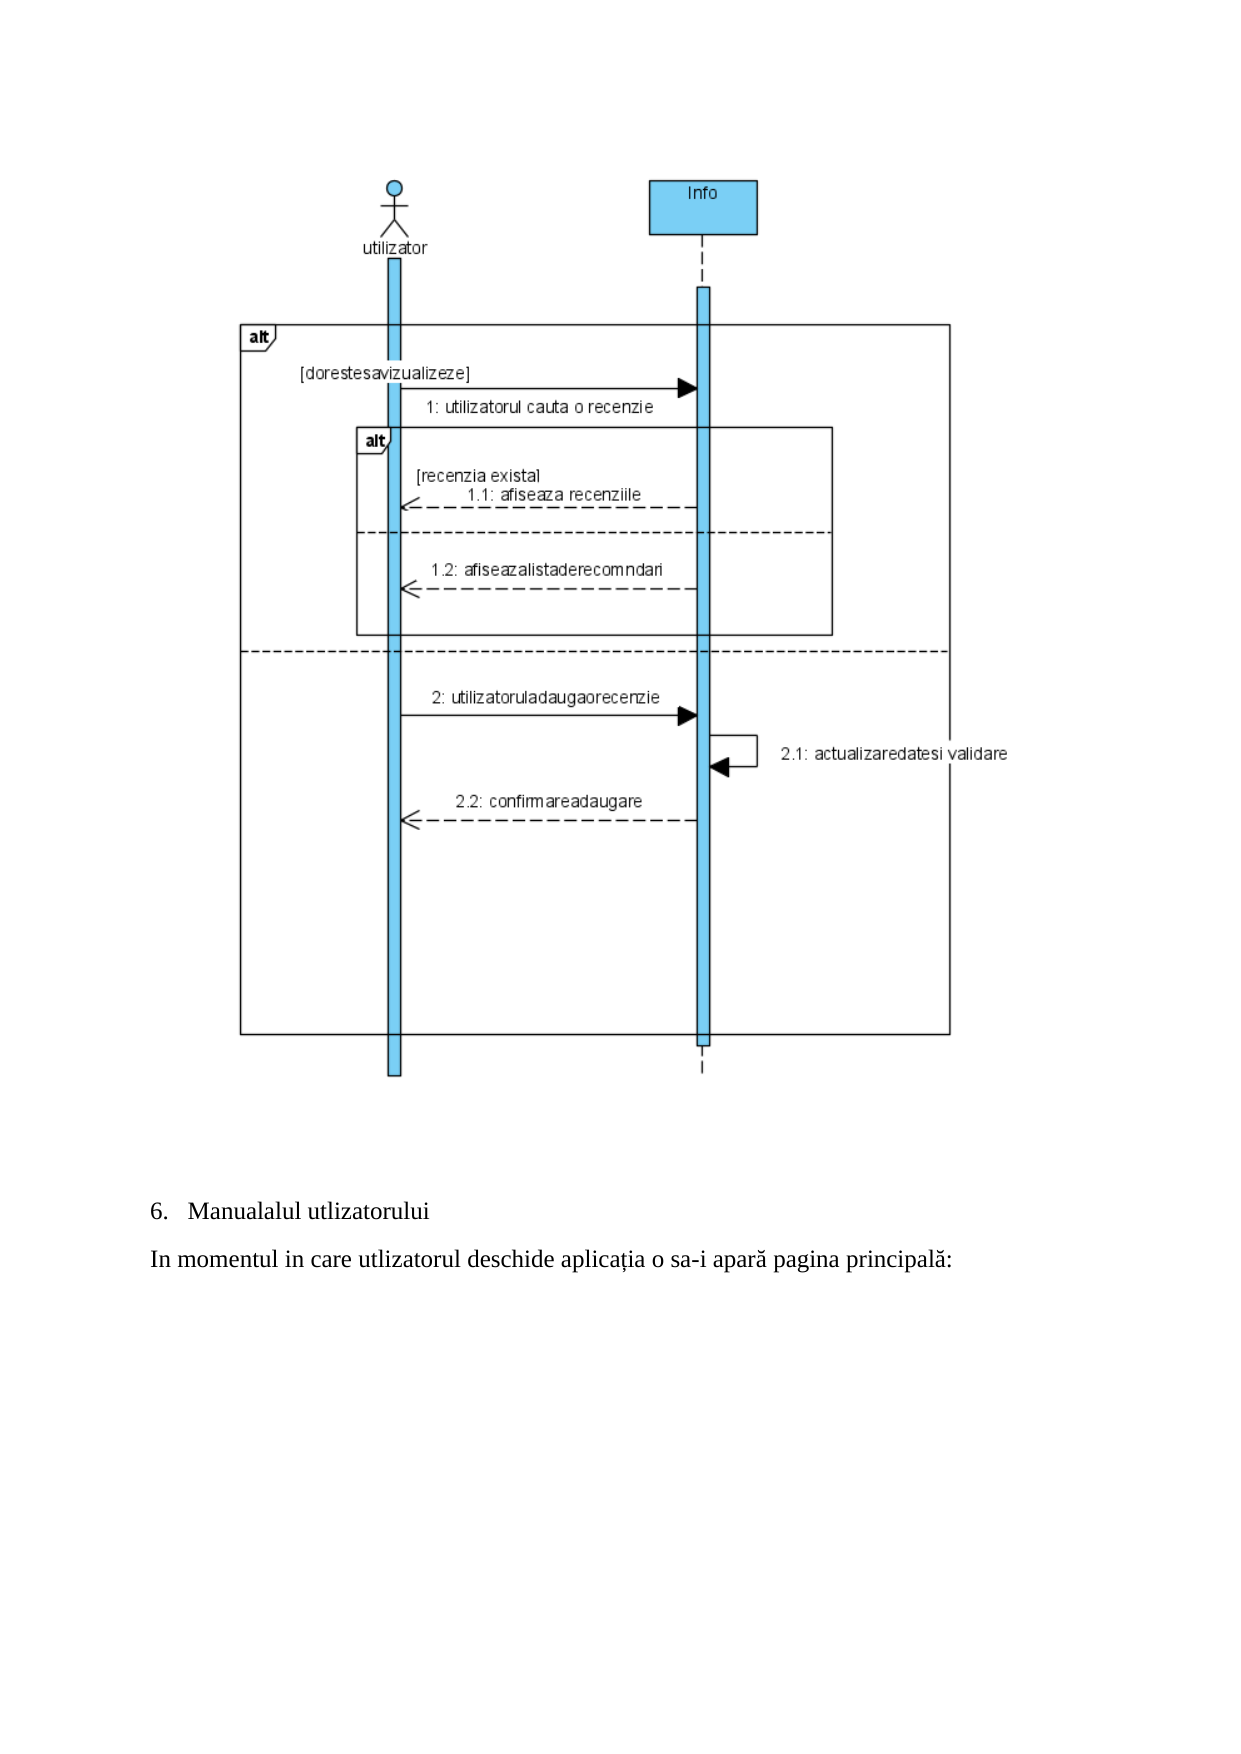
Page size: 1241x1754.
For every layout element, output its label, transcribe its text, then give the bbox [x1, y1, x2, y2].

list Manualalul utlizatorului [150, 1196, 1090, 1225]
text In momentul in care utlizatorul deschide aplicația o sa-i apară pagina principală: [150, 1244, 1090, 1273]
picture [150, 150, 1077, 1178]
